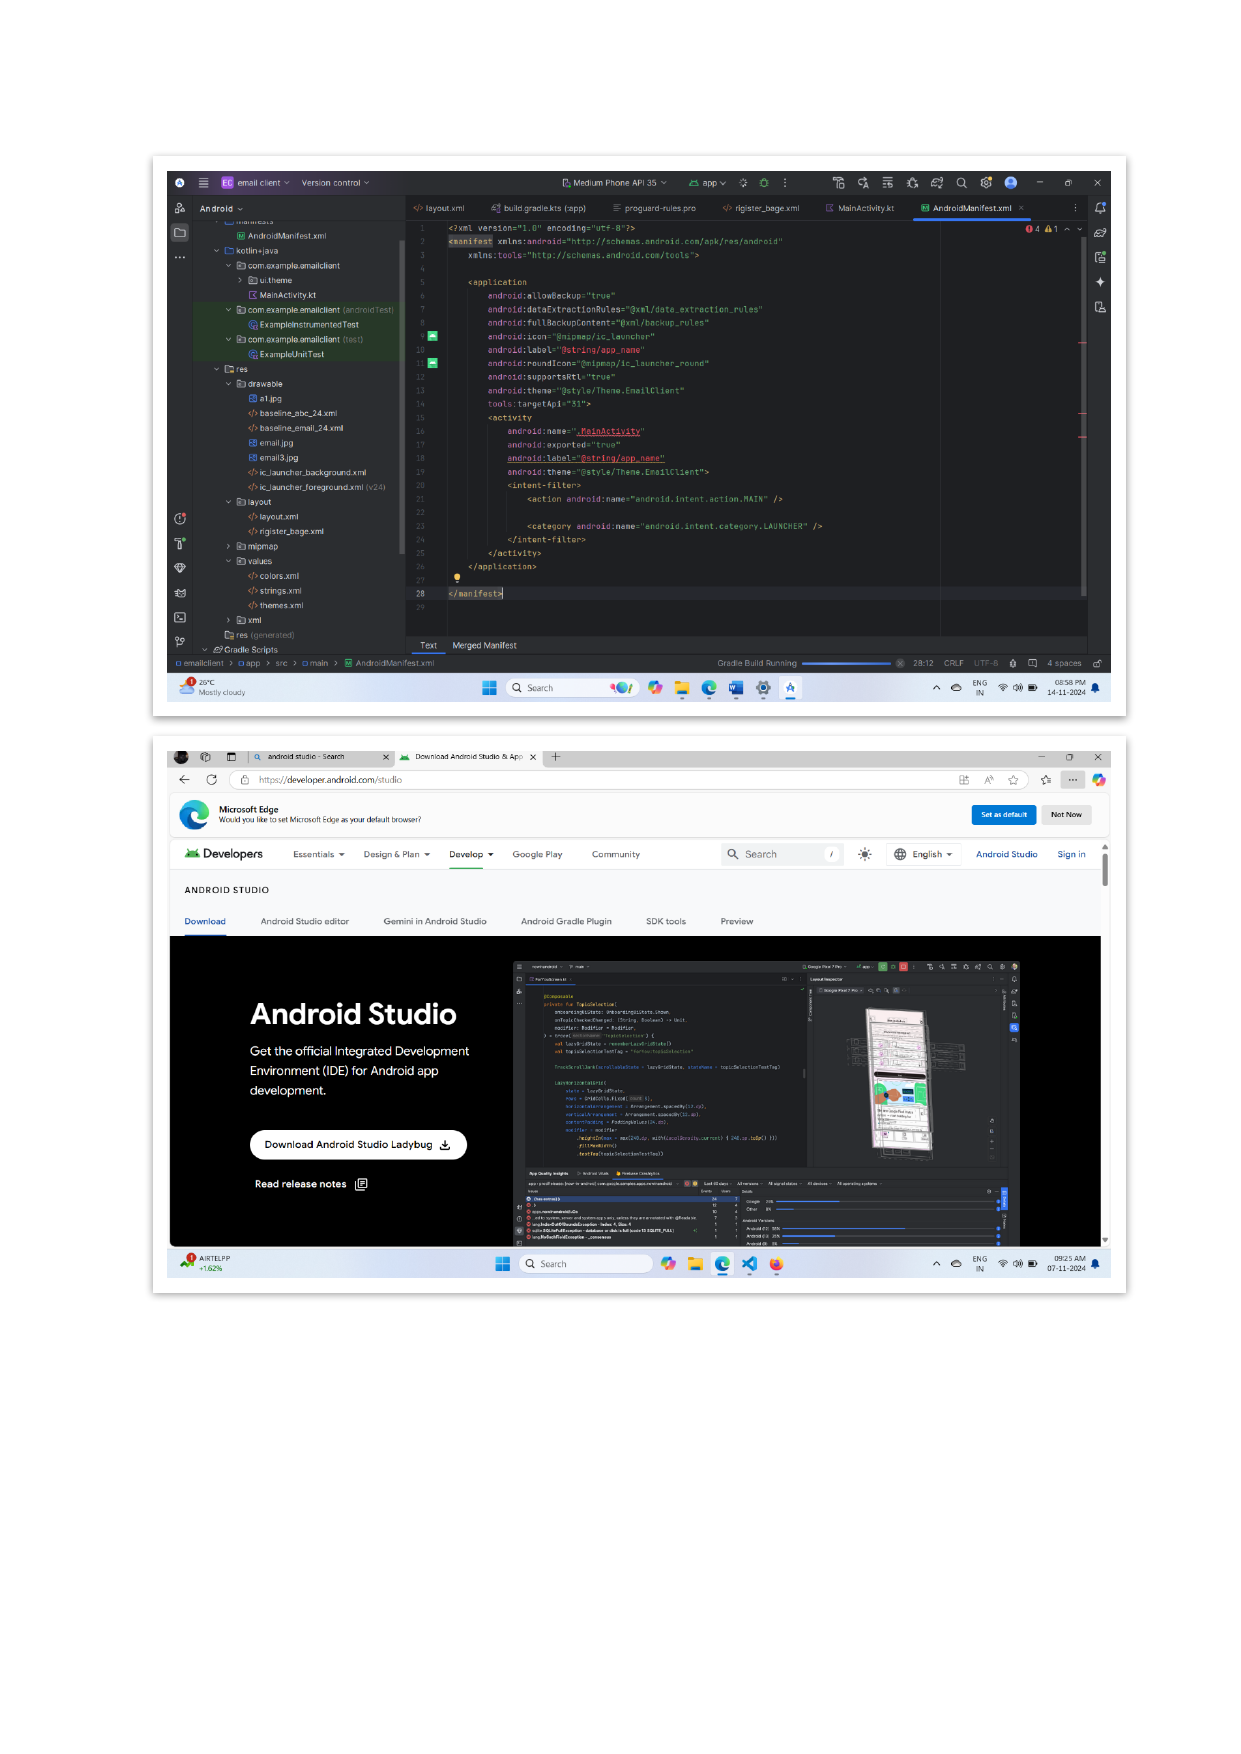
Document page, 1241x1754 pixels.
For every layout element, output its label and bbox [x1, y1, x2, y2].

picture [167, 751, 1111, 1278]
picture [167, 171, 1111, 702]
